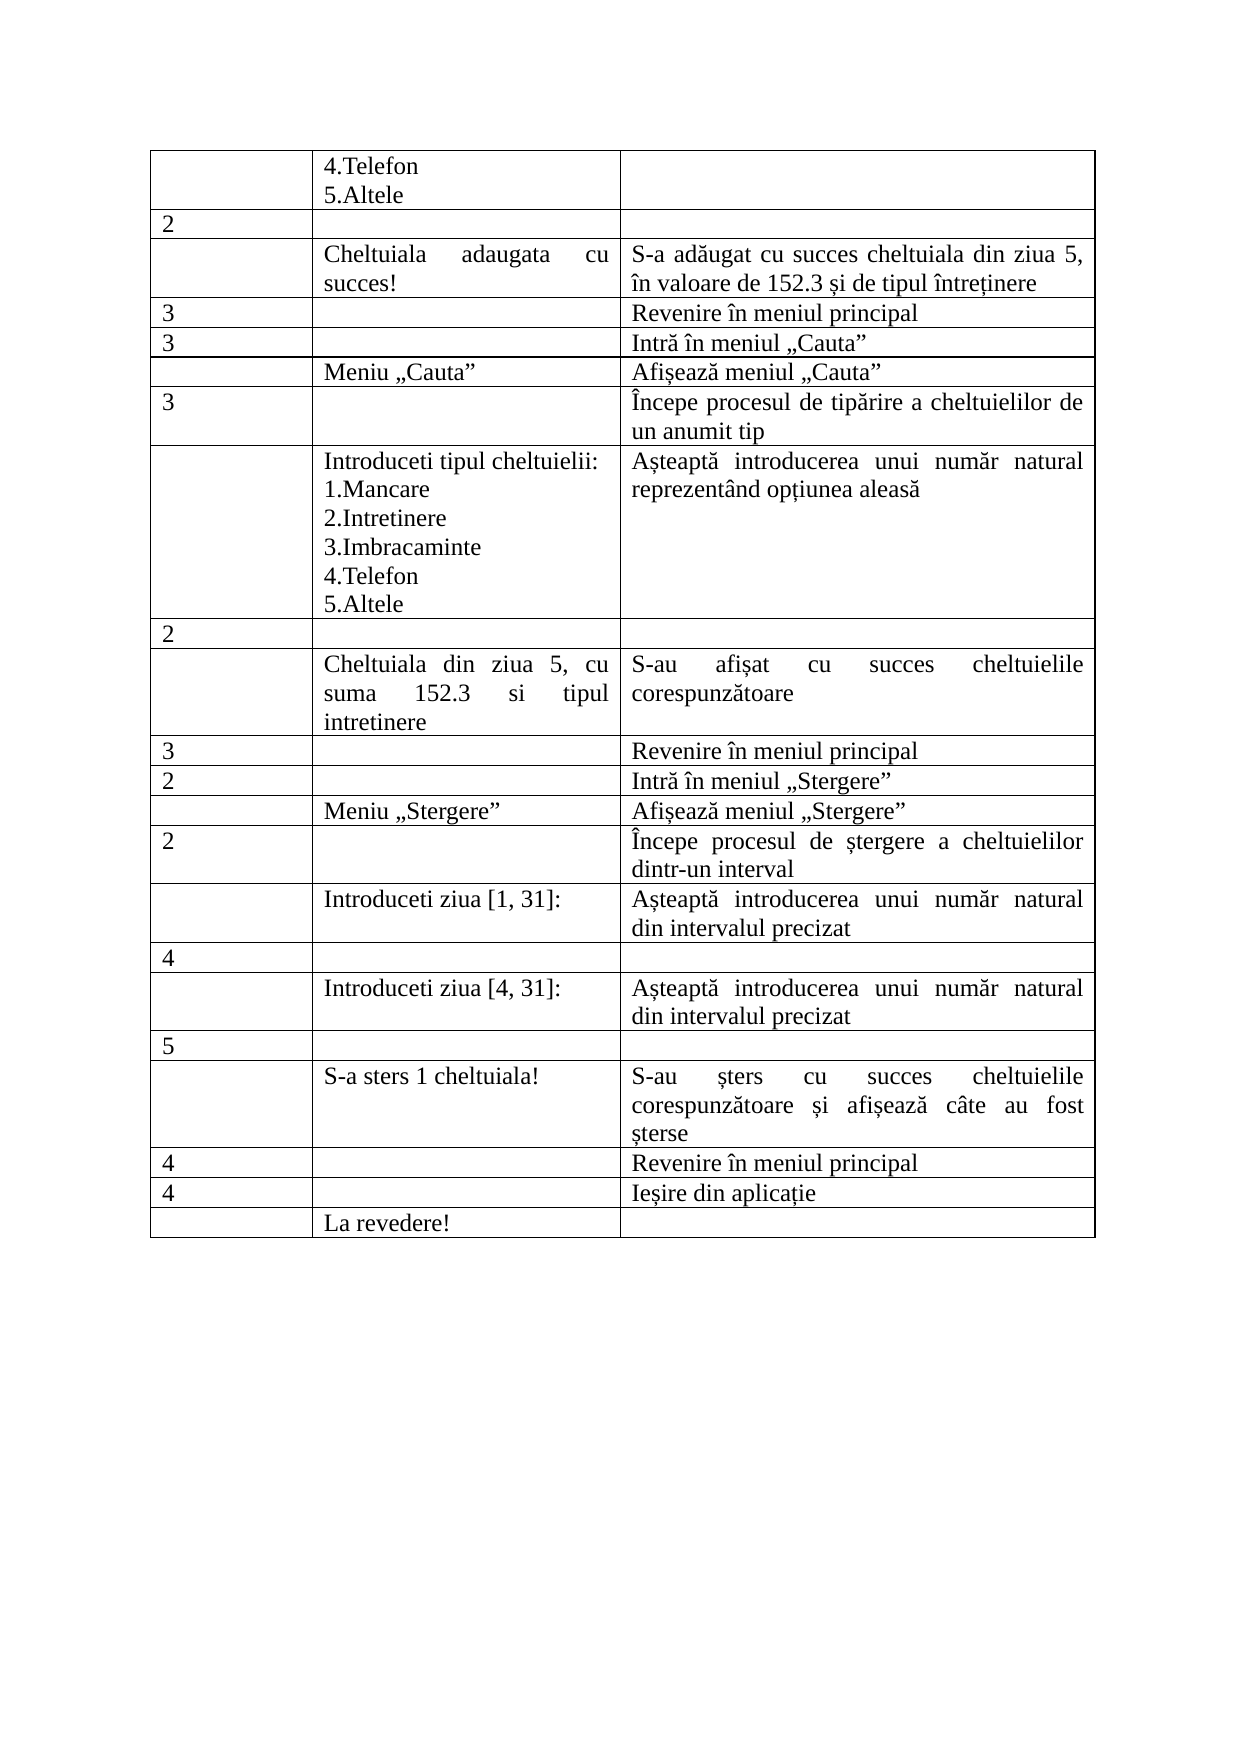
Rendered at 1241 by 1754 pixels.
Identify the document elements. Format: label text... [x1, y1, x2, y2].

table_cell Afișează meniul „Stergere” [621, 796, 1094, 825]
table_cell 2 [151, 766, 312, 795]
table_cell [313, 328, 620, 356]
table_cell [313, 1148, 620, 1177]
table_cell S-au afișat cu succes cheltuielile corespunzătoare [621, 649, 1094, 735]
table_cell Intră în meniul „Cauta” [621, 328, 1094, 356]
table_cell [151, 649, 312, 735]
table_cell [621, 619, 1094, 648]
table_cell [151, 446, 312, 618]
table_cell S-a sters 1 cheltuiala! [313, 1061, 620, 1147]
table_cell [151, 1061, 312, 1147]
table_cell [313, 210, 620, 238]
table_cell [621, 1031, 1094, 1060]
table_cell [313, 766, 620, 795]
table_cell 3 [151, 298, 312, 327]
table_cell 3 [151, 328, 312, 356]
table_cell Afișează meniul „Cauta” [621, 358, 1094, 386]
table_cell [313, 298, 620, 327]
table_cell Revenire în meniul principal [621, 1148, 1094, 1177]
table_cell [313, 619, 620, 648]
table_cell Așteaptă introducerea unui număr natural din intervalul precizat [621, 973, 1094, 1030]
table_cell [151, 796, 312, 825]
table_cell Introduceti ziua [4, 31]: [313, 973, 620, 1030]
table_cell 3 [151, 387, 312, 445]
table_cell [621, 1208, 1094, 1237]
table_cell 3 [151, 736, 312, 765]
table_cell Meniu „Stergere” [313, 796, 620, 825]
table_cell 4 [151, 943, 312, 972]
table_cell [621, 943, 1094, 972]
table_cell 5 [151, 1031, 312, 1060]
table_cell Revenire în meniul principal [621, 298, 1094, 327]
table_cell [313, 943, 620, 972]
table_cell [313, 151, 620, 208]
table_cell Ieșire din aplicație [621, 1178, 1094, 1207]
table_cell [313, 387, 620, 445]
table_cell Meniu „Cauta” [313, 358, 620, 386]
table_cell Începe procesul de tipărire a cheltuielilor de un anumit tip [621, 387, 1094, 445]
table_cell [151, 358, 312, 386]
table_cell Introduceti tipul cheltuielii: 1.Mancare 2.Intretinere 3.Imbracaminte 4.Telefon 5.Altele [313, 446, 620, 618]
table_cell [313, 1178, 620, 1207]
table_cell [151, 1208, 312, 1237]
table_cell Intră în meniul „Stergere” [621, 766, 1094, 795]
table_cell [151, 973, 312, 1030]
table_cell [151, 151, 312, 208]
table_cell 4 [151, 1148, 312, 1177]
table_cell La revedere! [313, 1208, 620, 1237]
table_cell Cheltuiala din ziua 5, cu suma 152.3 si tipul intretinere [313, 649, 620, 735]
table_cell [313, 826, 620, 883]
table_cell 2 [151, 619, 312, 648]
table_cell 2 [151, 210, 312, 238]
table_cell S-a adăugat cu succes cheltuiala din ziua 5, în valoare de 152.3 și de tipul întreținere [621, 239, 1094, 297]
table_cell S-au șters cu succes cheltuielile corespunzătoare și afișează câte au fost șterse [621, 1061, 1094, 1147]
table_cell [313, 1031, 620, 1060]
table_cell [621, 210, 1094, 238]
table_cell Cheltuiala adaugata cu succes! [313, 239, 620, 297]
table_cell Introduceti ziua [1, 31]: [313, 884, 620, 942]
table_cell [151, 884, 312, 942]
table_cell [621, 151, 1094, 208]
table_cell Așteaptă introducerea unui număr natural reprezentând opțiunea aleasă [621, 446, 1094, 618]
table_cell [313, 736, 620, 765]
table_cell Așteaptă introducerea unui număr natural din intervalul precizat [621, 884, 1094, 942]
table_cell 4 [151, 1178, 312, 1207]
table_cell [151, 239, 312, 297]
table_cell Revenire în meniul principal [621, 736, 1094, 765]
table_cell 2 [151, 826, 312, 883]
table_cell Începe procesul de ștergere a cheltuielilor dintr-un interval [621, 826, 1094, 883]
